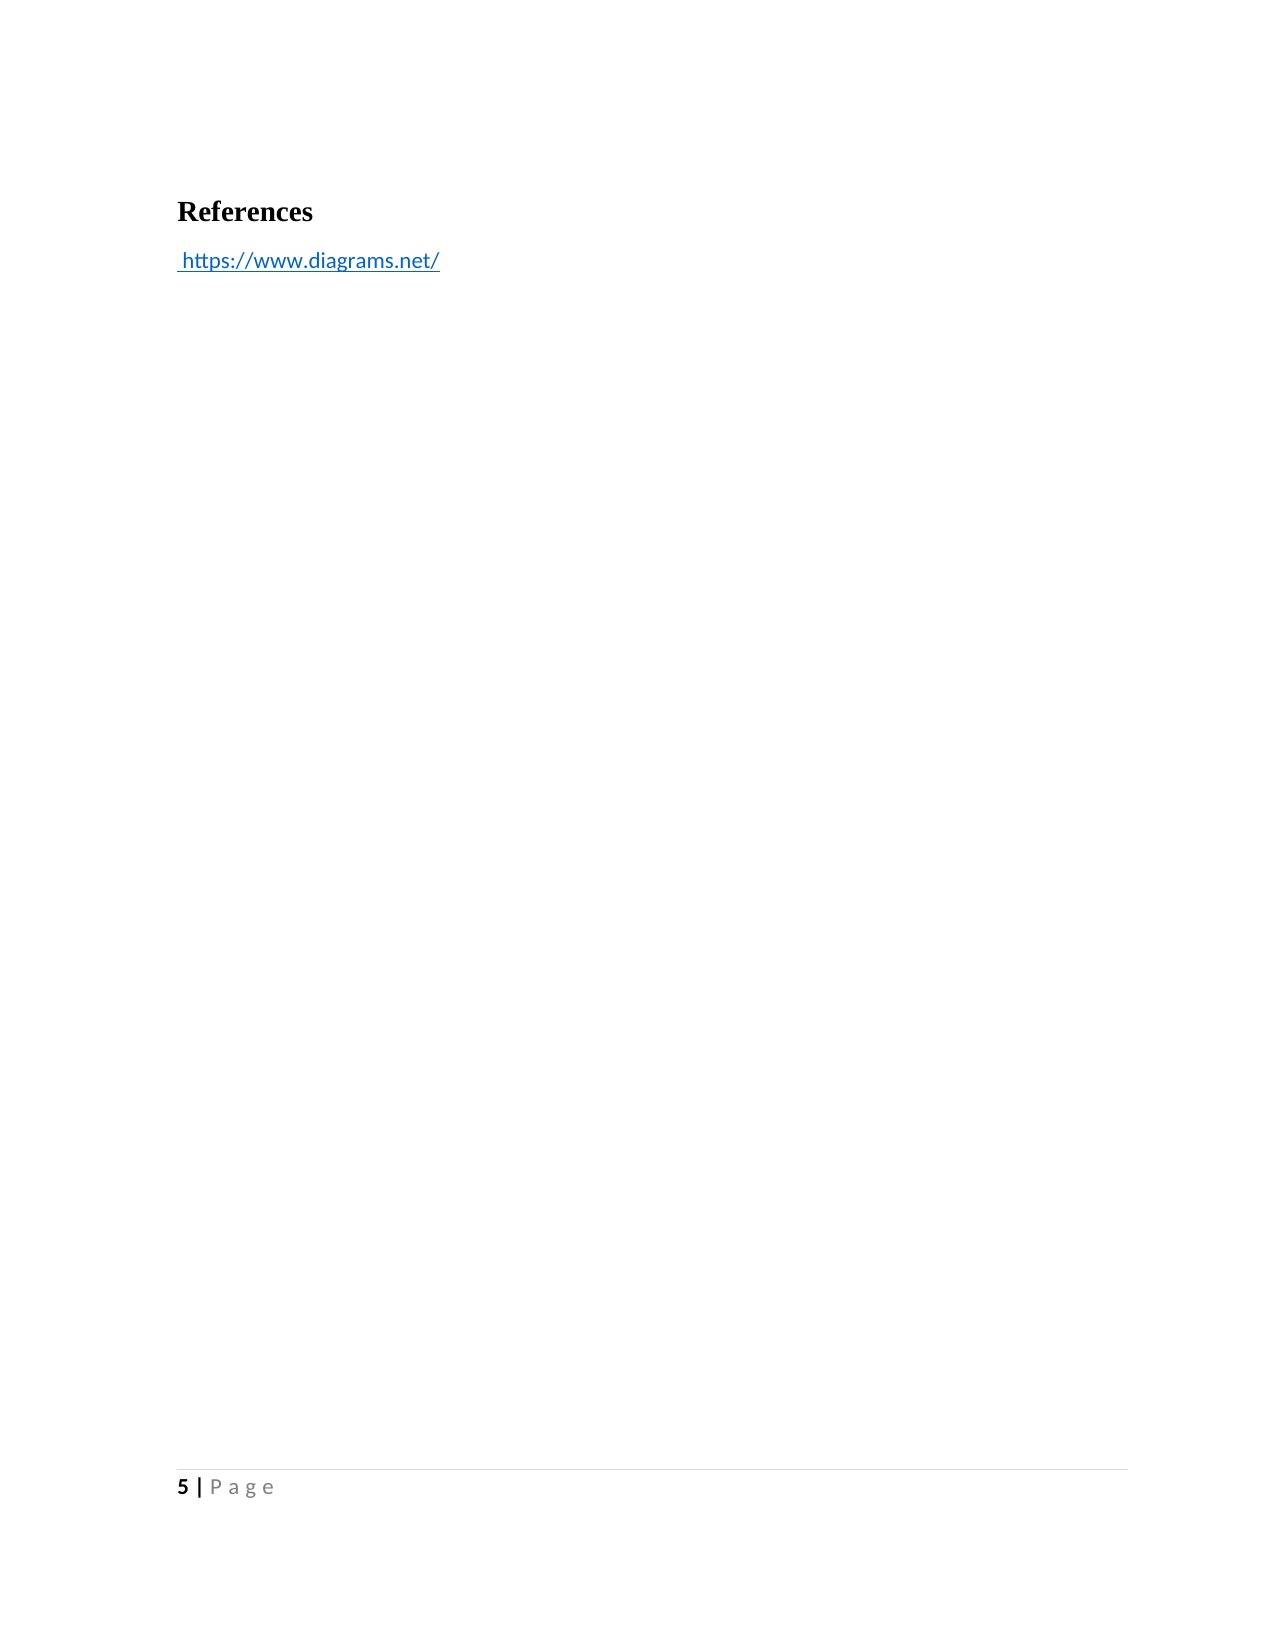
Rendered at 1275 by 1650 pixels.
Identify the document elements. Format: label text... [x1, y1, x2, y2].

subtitle References [177, 194, 1128, 227]
text https://www.diagrams.net/ [177, 247, 1128, 275]
